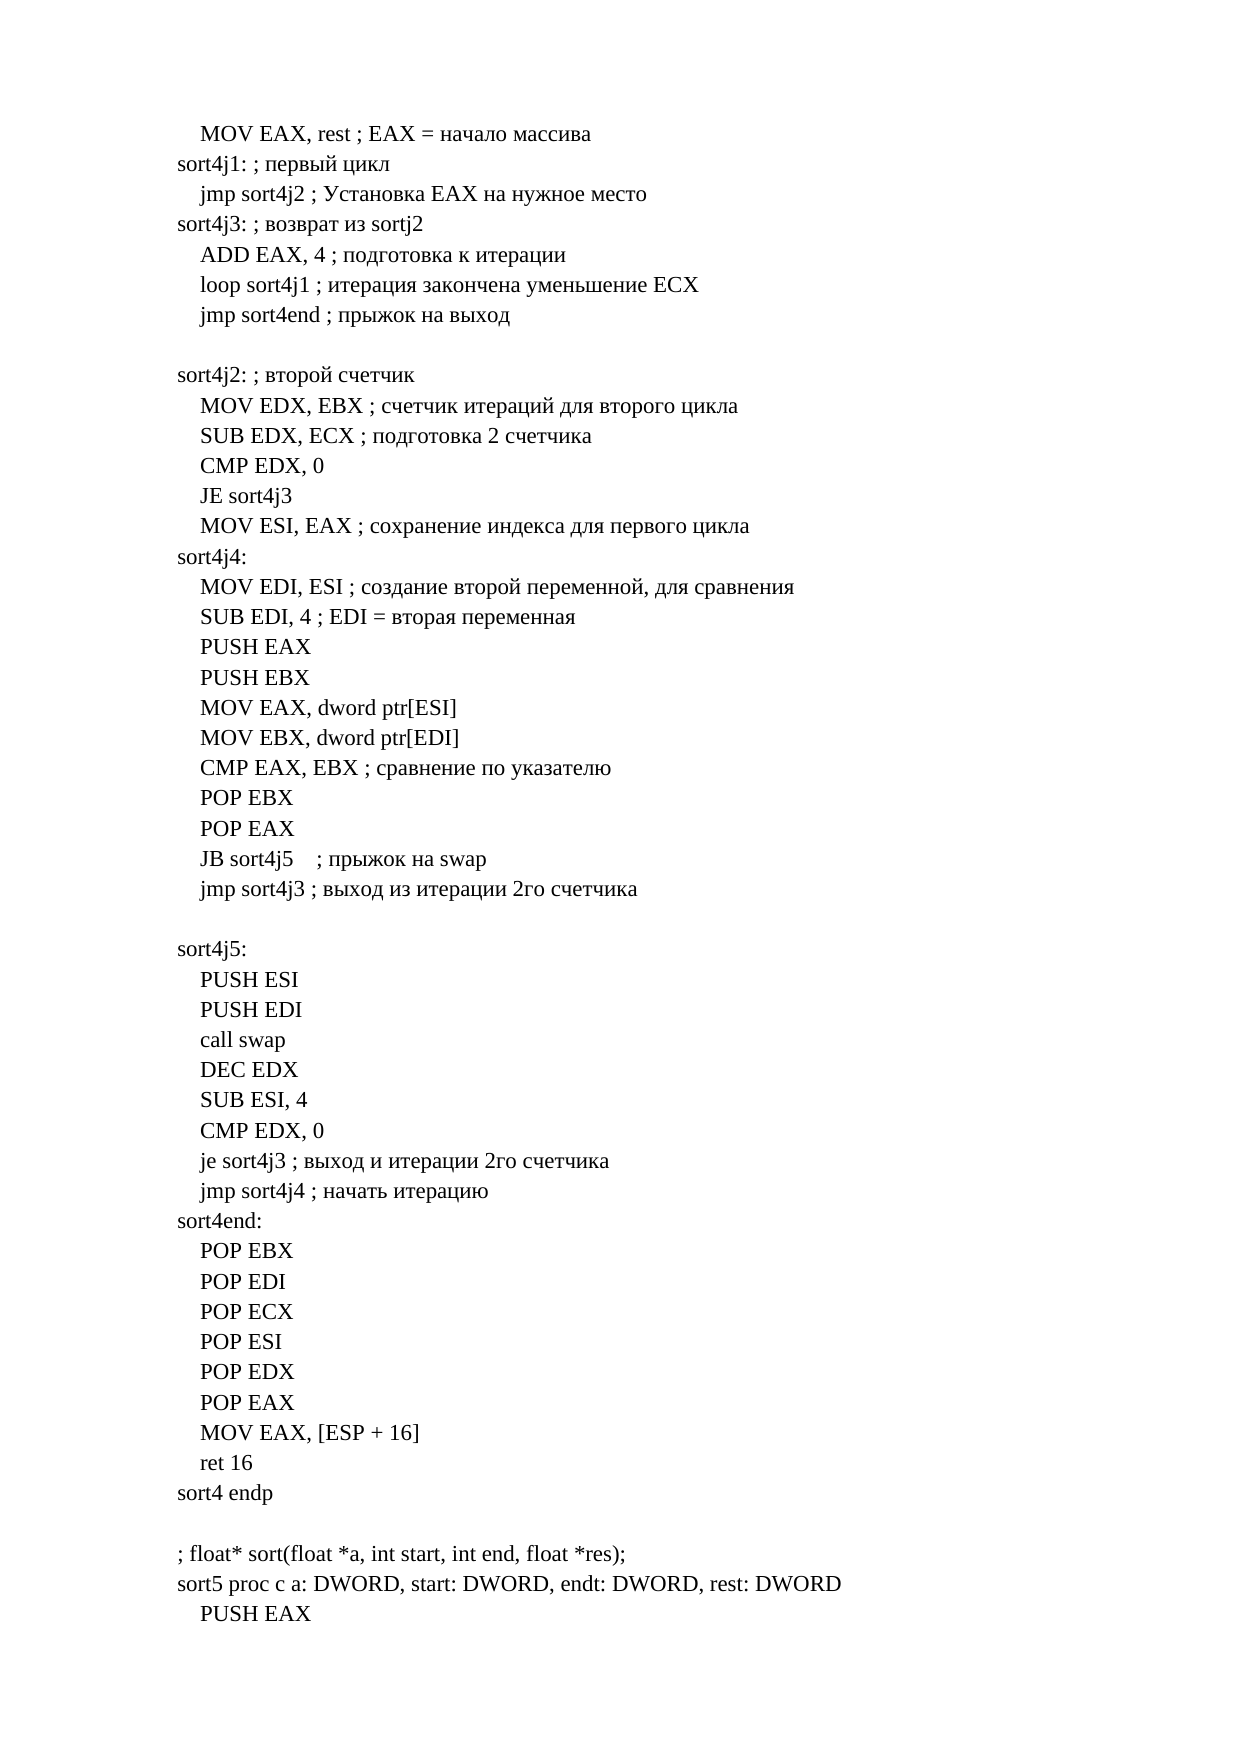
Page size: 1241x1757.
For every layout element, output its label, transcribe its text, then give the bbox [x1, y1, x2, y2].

text MOV EAX, rest ; EAX = начало массива [177, 120, 1165, 146]
text ret 16 [177, 1449, 1165, 1475]
text loop sort4j1 ; итерация закончена уменьшение ECX [177, 271, 1165, 297]
text ADD EAX, 4 ; подготовка к итерации [177, 241, 1165, 267]
text MOV EAX, dword ptr[ESI] [177, 694, 1165, 720]
text CMP EAX, EBX ; сравнение по указателю [177, 754, 1165, 781]
text JE sort4j3 [177, 482, 1165, 509]
text POP ESI [177, 1328, 1165, 1354]
text jmp sort4j4 ; начать итерацию [177, 1177, 1165, 1203]
text MOV EDX, EBX ; счетчик итераций для второго цикла [177, 392, 1165, 418]
text jmp sort4end ; прыжок на выход [177, 301, 1165, 327]
text call swap [177, 1026, 1165, 1052]
text sort4 endp [177, 1479, 1165, 1506]
text MOV EAX, [ESP + 16] [177, 1419, 1165, 1445]
text MOV EDI, ESI ; создание второй переменной, для сравнения [177, 573, 1165, 599]
text sort4j2: ; второй счетчик [177, 361, 1165, 388]
text PUSH EDI [177, 996, 1165, 1022]
text SUB EDX, ECX ; подготовка 2 счетчика [177, 422, 1165, 448]
text PUSH EAX [177, 633, 1165, 660]
text POP ECX [177, 1298, 1165, 1324]
text PUSH EAX [177, 1600, 1165, 1626]
text sort4j5: [177, 935, 1165, 962]
text POP EAX [177, 814, 1165, 841]
text ; float* sort(float *a, int start, int end, float *res); [177, 1539, 1165, 1566]
text sort5 proc c a: DWORD, start: DWORD, endt: DWORD, rest: DWORD [177, 1570, 1165, 1596]
text je sort4j3 ; выход и итерации 2го счетчика [177, 1147, 1165, 1173]
text SUB ESI, 4 [177, 1086, 1165, 1113]
text jmp sort4j3 ; выход из итерации 2го счетчика [177, 875, 1165, 901]
text MOV EBX, dword ptr[EDI] [177, 724, 1165, 750]
text jmp sort4j2 ; Установка EAX на нужное место [177, 180, 1165, 207]
text POP EDX [177, 1358, 1165, 1385]
text DEC EDX [177, 1056, 1165, 1083]
text sort4j3: ; возврат из sortj2 [177, 210, 1165, 237]
text CMP EDX, 0 [177, 452, 1165, 478]
text POP EBX [177, 1237, 1165, 1264]
text POP EBX [177, 784, 1165, 811]
text POP EDI [177, 1268, 1165, 1294]
text POP EAX [177, 1388, 1165, 1415]
text SUB EDI, 4 ; EDI = вторая переменная [177, 603, 1165, 629]
text MOV ESI, EAX ; сохранение индекса для первого цикла [177, 512, 1165, 539]
text CMP EDX, 0 [177, 1117, 1165, 1143]
text sort4j4: [177, 543, 1165, 569]
text PUSH ESI [177, 966, 1165, 992]
text JB sort4j5 ; прыжок на swap [177, 845, 1165, 871]
text sort4j1: ; первый цикл [177, 150, 1165, 176]
text PUSH EBX [177, 663, 1165, 690]
text sort4end: [177, 1207, 1165, 1234]
